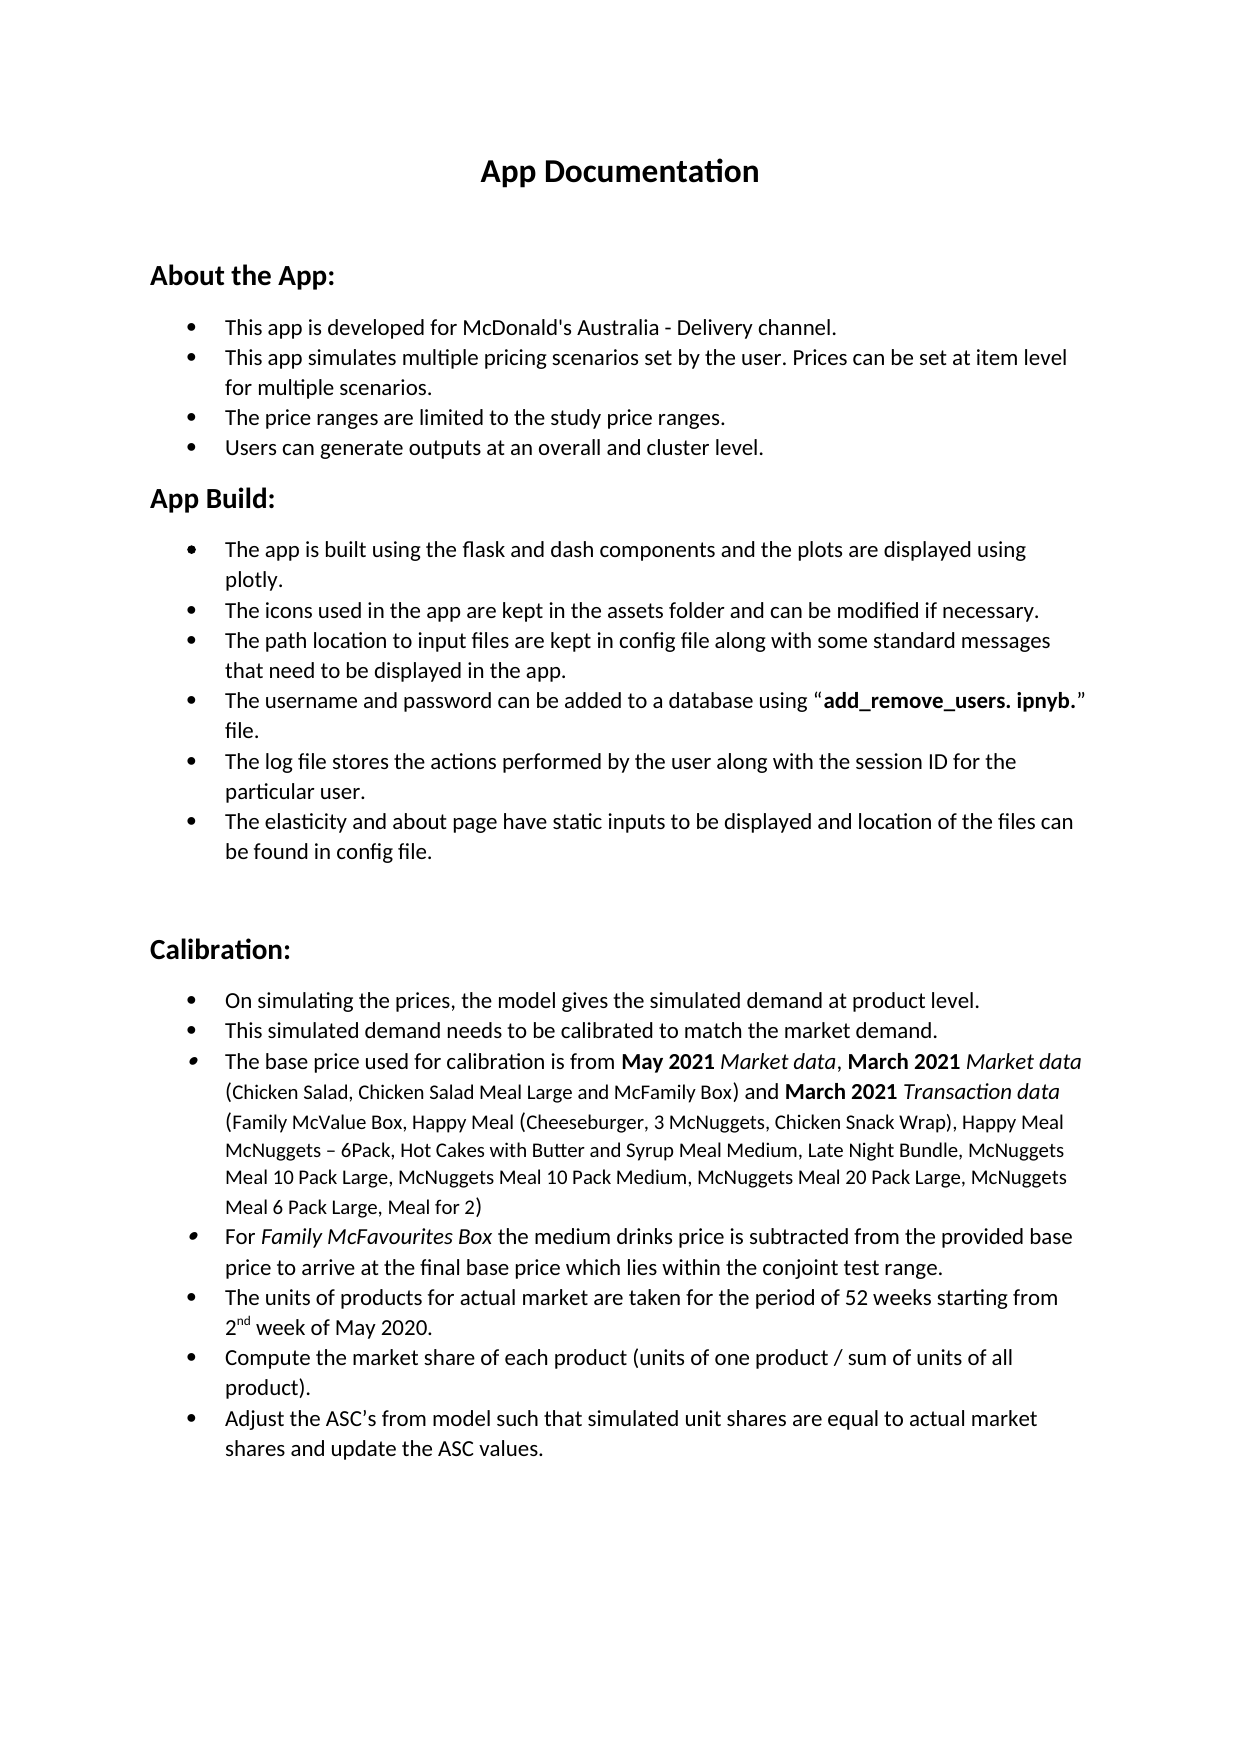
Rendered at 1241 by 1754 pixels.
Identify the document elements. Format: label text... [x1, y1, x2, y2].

list On simulating the prices, the model gives the simulated demand at product level. [187, 986, 1090, 1014]
list The app is built using the flask and dash components and the plots are displayed using plotly. [187, 535, 1090, 594]
text App Build: [150, 480, 1090, 516]
list The icons used in the app are kept in the assets folder and can be modified if necessary. [187, 596, 1090, 624]
list The username and password can be added to a database using “add_remove_users. ipnyb.” file. [187, 686, 1090, 745]
list The price ranges are limited to the study price ranges. [187, 403, 1090, 431]
list Compute the market share of each product (units of one product / sum of units of all product). [187, 1343, 1090, 1401]
list This simulated demand needs to be calibrated to match the market demand. [187, 1017, 1090, 1044]
text App Documentation [150, 150, 1090, 191]
list This app is developed for McDonald's Australia - Delivery channel. [187, 313, 1090, 341]
list The base price used for calibration is from May 2021 Market data, March 2021 Market data (Chicken Salad, Chicken Salad Meal Large and McFamily Box) and March 2021 Transaction data (Family McValue Box, Happy Meal (Cheeseburger, 3 McNuggets, Chicken Snack Wrap), Happy Meal McNuggets – 6Pack, Hot Cakes with Butter and Syrup Meal Medium, Late Night Bundle, McNuggets Meal 10 Pack Large, McNuggets Meal 10 Pack Medium, McNuggets Meal 20 Pack Large, McNuggets Meal 6 Pack Large, Meal for 2) [187, 1047, 1090, 1220]
list The units of products for actual market are taken for the period of 52 weeks starting from 2nd week of May 2020. [187, 1283, 1090, 1341]
list This app simulates multiple pricing scenarios set by the user. Prices can be set at item level for multiple scenarios. [187, 343, 1090, 401]
list For Family McFavourites Box the medium drinks price is subtracted from the provided base price to arrive at the final base price which lies within the conjoint test range. [187, 1222, 1090, 1281]
text About the App: [150, 257, 1090, 293]
list The elasticity and about page have static inputs to be displayed and location of the files can be found in config file. [187, 807, 1090, 866]
list The log file stores the actions performed by the user along with the session ID for the particular user. [187, 747, 1090, 805]
text Calibration: [150, 931, 1090, 967]
list The path location to input files are kept in config file along with some standard messages that need to be displayed in the app. [187, 626, 1090, 684]
list Users can generate outputs at an overall and cluster level. [187, 433, 1090, 461]
list Adjust the ASC’s from model such that simulated unit shares are equal to actual market shares and update the ASC values. [187, 1404, 1090, 1462]
